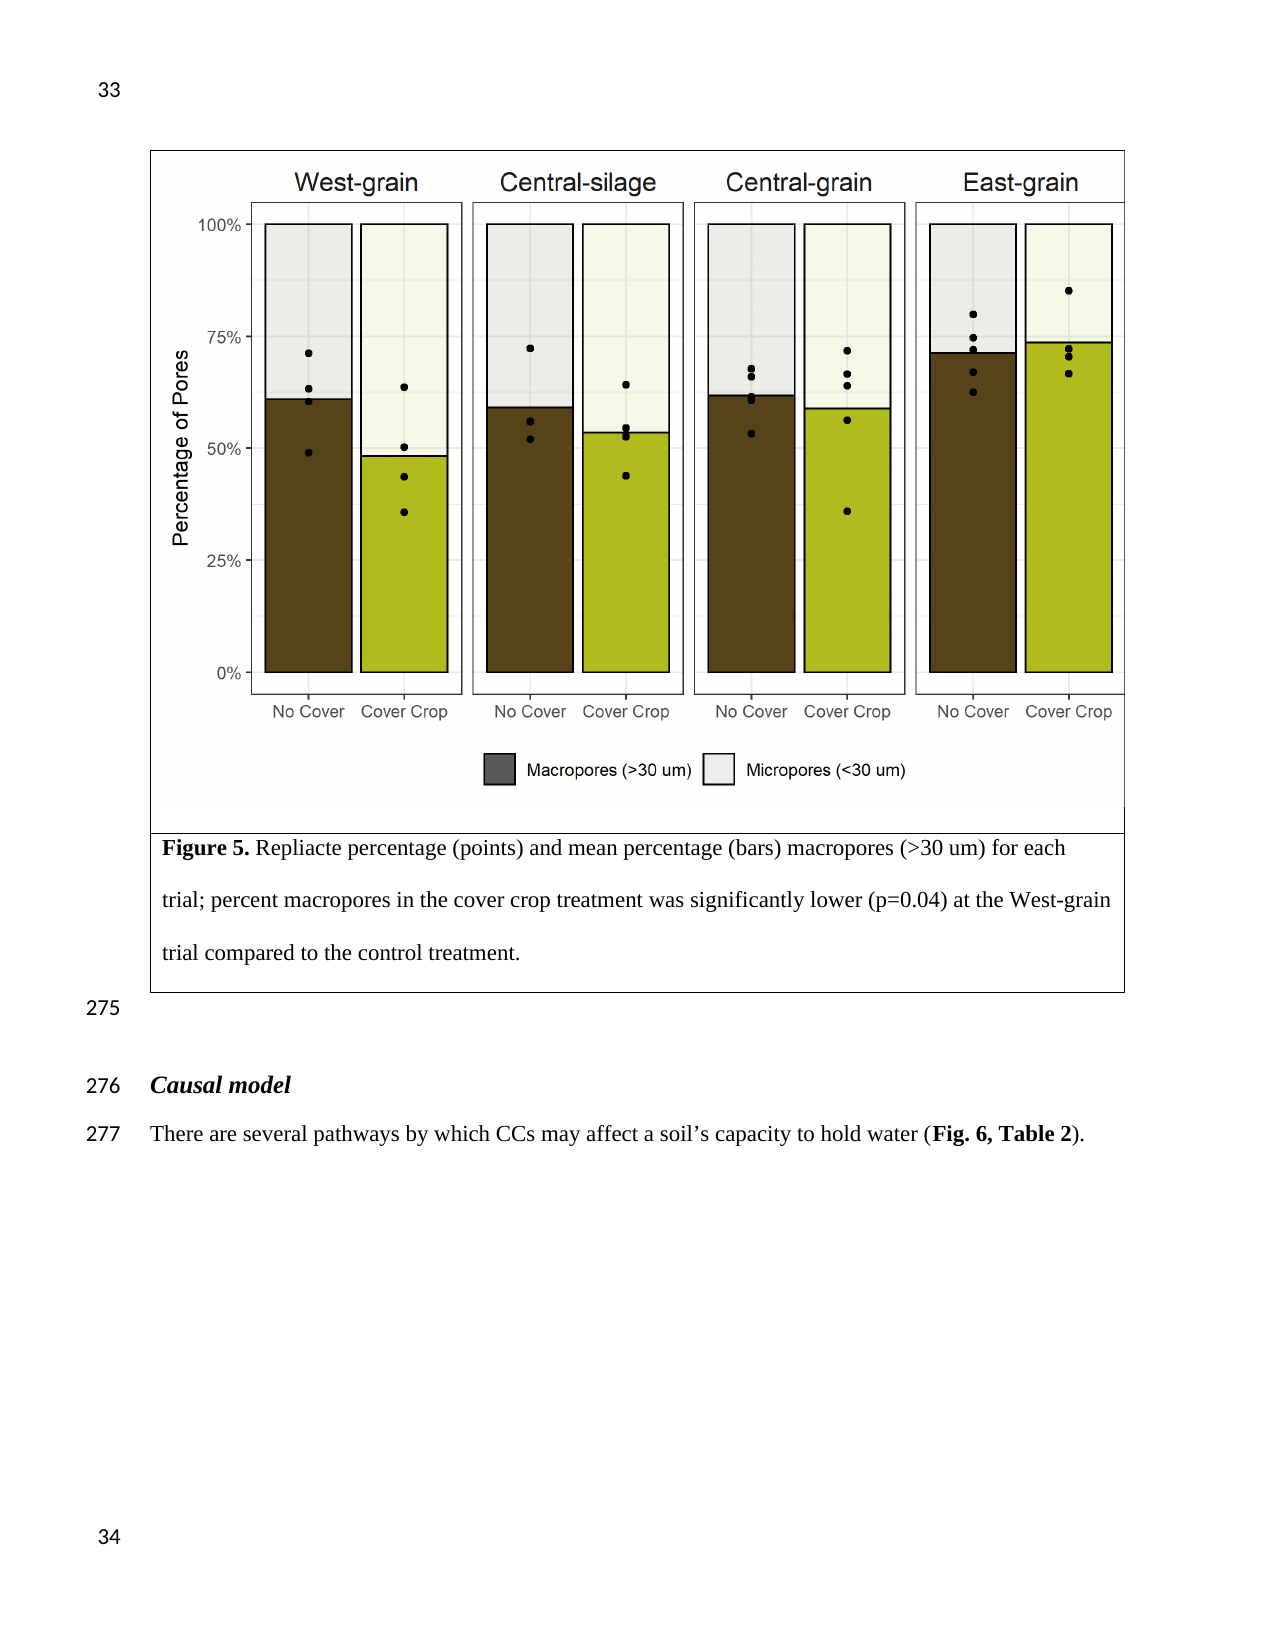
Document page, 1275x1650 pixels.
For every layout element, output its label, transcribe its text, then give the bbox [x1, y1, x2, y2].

subtitle Causal model [150, 1071, 1125, 1099]
text There are several pathways by which CCs may affect a soil’s capacity to hold water (Fig. 6, Table 2). [150, 1120, 1125, 1147]
table_cell Figure 5. Repliacte percentage (points) and mean percentage (bars) macropores (>30 um) for each trial; percent macropores in the cover crop treatment was significantly lower (p=0.04) at the West-grain trial compared to the control treatment. [151, 834, 1124, 992]
picture [161, 151, 1125, 807]
table_header [151, 151, 1124, 833]
